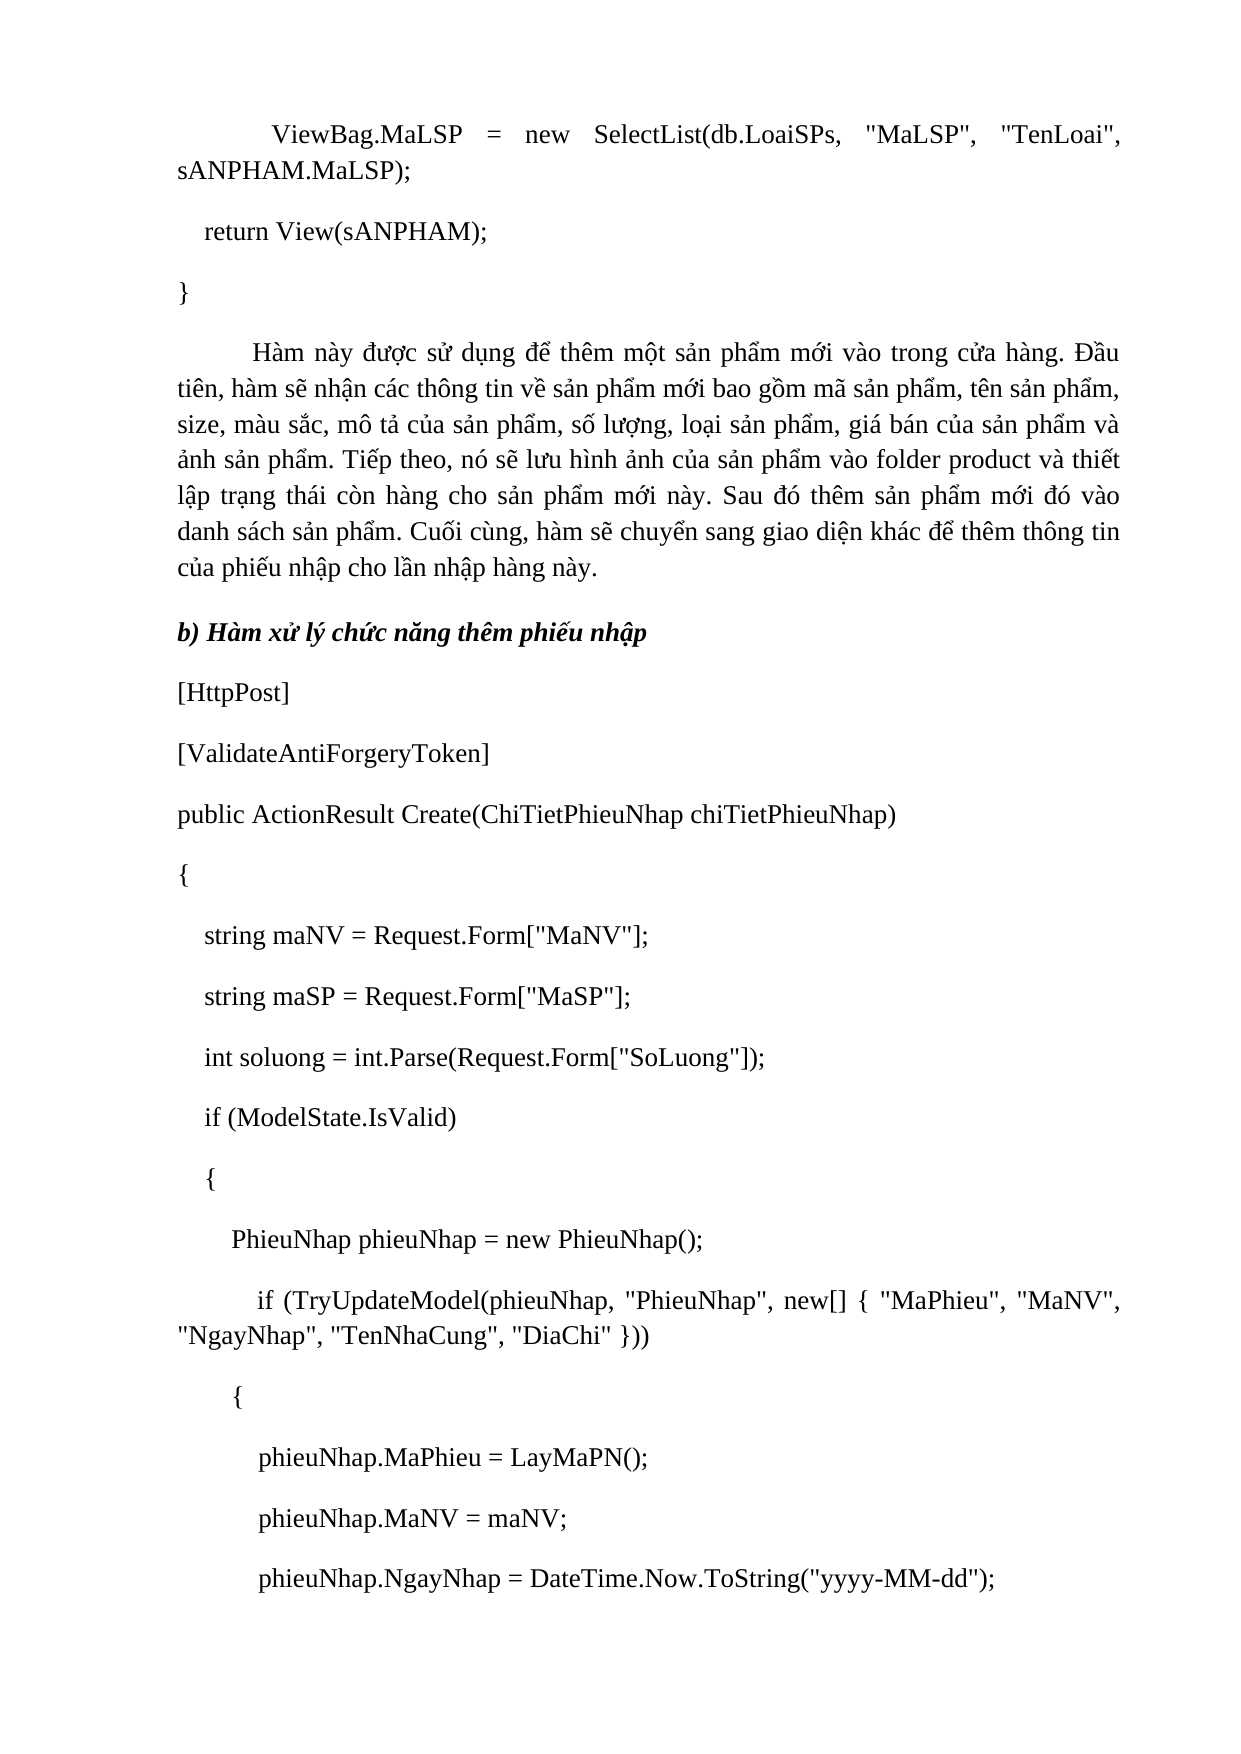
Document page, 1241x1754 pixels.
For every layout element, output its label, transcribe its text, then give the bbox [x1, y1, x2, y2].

text } [177, 276, 1122, 307]
text int soluong = int.Parse(Request.Form["SoLuong"]); [177, 1041, 1122, 1072]
text [ValidateAntiForgeryToken] [177, 737, 1122, 768]
text ViewBag.MaLSP = new SelectList(db.LoaiSPs, "MaLSP", "TenLoai", sANPHAM.MaLSP); [177, 118, 1122, 185]
text { [177, 1380, 1122, 1411]
text if (ModelState.IsValid) [177, 1102, 1122, 1133]
text { [177, 859, 1122, 890]
text Hàm này được sử dụng để thêm một sản phẩm mới vào trong cửa hàng. Đầu tiên, hàm sẽ nhận các thông tin về sản phẩm mới bao gồm mã sản phẩm, tên sản phẩm, size, màu sắc, mô tả của sản phẩm, số lượng, loại sản phẩm, giá bán của sản phẩm và ảnh sản phẩm. Tiếp theo, nó sẽ lưu hình ảnh của sản phẩm vào folder product và thiết lập trạng thái còn hàng cho sản phẩm mới này. Sau đó thêm sản phẩm mới đó vào danh sách sản phẩm. Cuối cùng, hàm sẽ chuyển sang giao diện khác để thêm thông tin của phiếu nhập cho lần nhập hàng này. [177, 336, 1122, 582]
text { [177, 1162, 1122, 1193]
text return View(sANPHAM); [177, 215, 1122, 246]
text phieuNhap.MaPhieu = LayMaPN(); [177, 1441, 1122, 1472]
subtitle b) Hàm xử lý chức năng thêm phiếu nhập [177, 616, 1122, 647]
text if (TryUpdateModel(phieuNhap, "PhieuNhap", new[] { "MaPhieu", "MaNV", "NgayNhap", "TenNhaCung", "DiaChi" })) [177, 1284, 1122, 1351]
text PhieuNhap phieuNhap = new PhieuNhap(); [177, 1223, 1122, 1254]
text phieuNhap.NgayNhap = DateTime.Now.ToString("yyyy-MM-dd"); [177, 1562, 1122, 1593]
text [HttpPost] [177, 676, 1122, 708]
text phieuNhap.MaNV = maNV; [177, 1502, 1122, 1533]
text string maNV = Request.Form["MaNV"]; [177, 919, 1122, 951]
text public ActionResult Create(ChiTietPhieuNhap chiTietPhieuNhap) [177, 798, 1122, 829]
text string maSP = Request.Form["MaSP"]; [177, 980, 1122, 1011]
